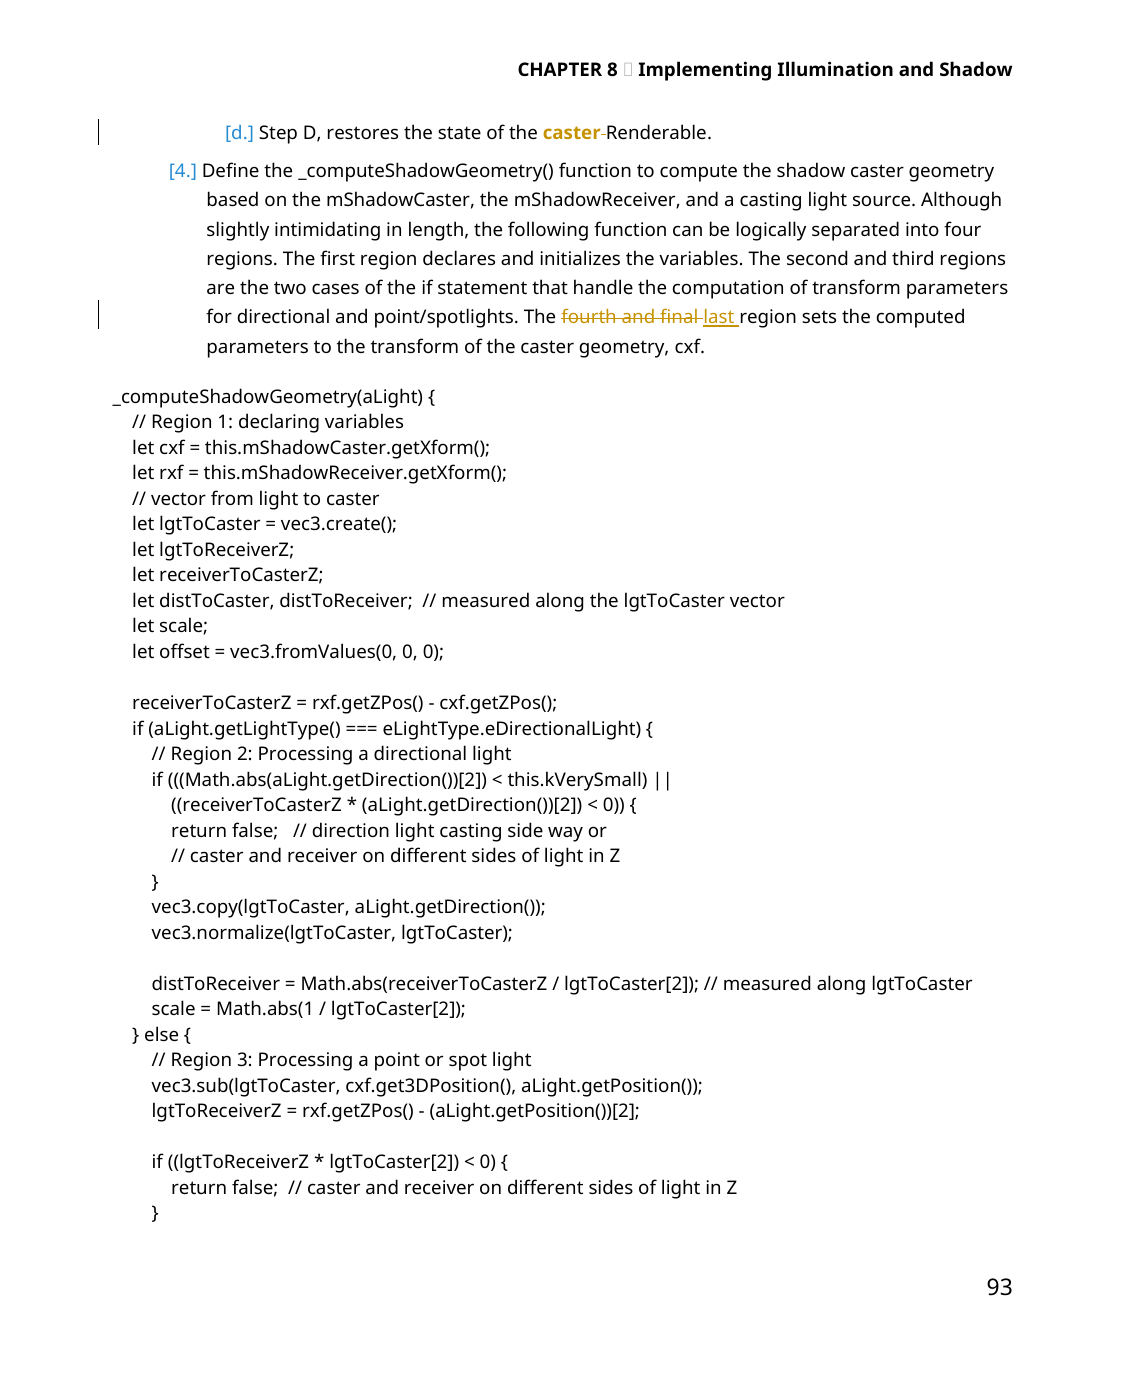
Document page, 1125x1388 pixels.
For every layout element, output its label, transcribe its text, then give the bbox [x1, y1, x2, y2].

text return false; // direction light casting side way or [112, 817, 1012, 842]
text // Region 1: declaring variables [112, 408, 1012, 434]
text if ((lgtToReceiverZ * lgtToCaster[2]) < 0) { [112, 1149, 1012, 1174]
text if (((Math.abs(aLight.getDirection())[2]) < this.kVerySmall) || [112, 766, 1012, 791]
text } [112, 868, 1012, 893]
text return false; // caster and receiver on different sides of light in Z [112, 1174, 1012, 1200]
text vec3.normalize(lgtToCaster, lgtToCaster); [112, 919, 1012, 944]
text vec3.copy(lgtToCaster, aLight.getDirection()); [112, 893, 1012, 919]
text let lgtToReceiverZ; [112, 536, 1012, 562]
text let rxf = this.mShadowReceiver.getXform(); [112, 459, 1012, 485]
list Define the _computeShadowGeometry() function to compute the shadow caster geometry based on the mShadowCaster, the mShadowReceiver, and a casting light source. Although slightly intimidating in length, the following function can be logically separated into four regions. The first region declares and initializes the variables. The second and third regions are the two cases of the if statement that handle the computation of transform parameters for directional and point/spotlights. The region sets the computed parameters to the transform of the caster geometry, cxf. [169, 157, 1012, 358]
text // vector from light to caster [112, 485, 1012, 511]
text lgtToReceiverZ = rxf.getZPos() - (aLight.getPosition())[2]; [112, 1098, 1012, 1123]
text scale = Math.abs(1 / lgtToCaster[2]); [112, 996, 1012, 1021]
text } else { [112, 1021, 1012, 1047]
text // caster and receiver on different sides of light in Z [112, 842, 1012, 868]
text _computeShadowGeometry(aLight) { [112, 383, 1012, 408]
text let offset = vec3.fromValues(0, 0, 0); [112, 638, 1012, 664]
text let lgtToCaster = vec3.create(); [112, 511, 1012, 536]
text let cxf = this.mShadowCaster.getXform(); [112, 434, 1012, 459]
text let distToCaster, distToReceiver; // measured along the lgtToCaster vector [112, 587, 1012, 613]
text // Region 3: Processing a point or spot light [112, 1047, 1012, 1072]
list Step D, restores the state of the casterRenderable. [225, 119, 1012, 145]
text let scale; [112, 613, 1012, 638]
text if (aLight.getLightType() === eLightType.eDirectionalLight) { [112, 715, 1012, 740]
text vec3.sub(lgtToCaster, cxf.get3DPosition(), aLight.getPosition()); [112, 1072, 1012, 1098]
text } [112, 1200, 1012, 1225]
text // Region 2: Processing a directional light [112, 740, 1012, 766]
text receiverToCasterZ = rxf.getZPos() - cxf.getZPos(); [112, 689, 1012, 715]
text let receiverToCasterZ; [112, 562, 1012, 587]
text distToReceiver = Math.abs(receiverToCasterZ / lgtToCaster[2]); // measured along lgtToCaster [112, 970, 1012, 996]
text ((receiverToCasterZ * (aLight.getDirection())[2]) < 0)) { [112, 791, 1012, 817]
